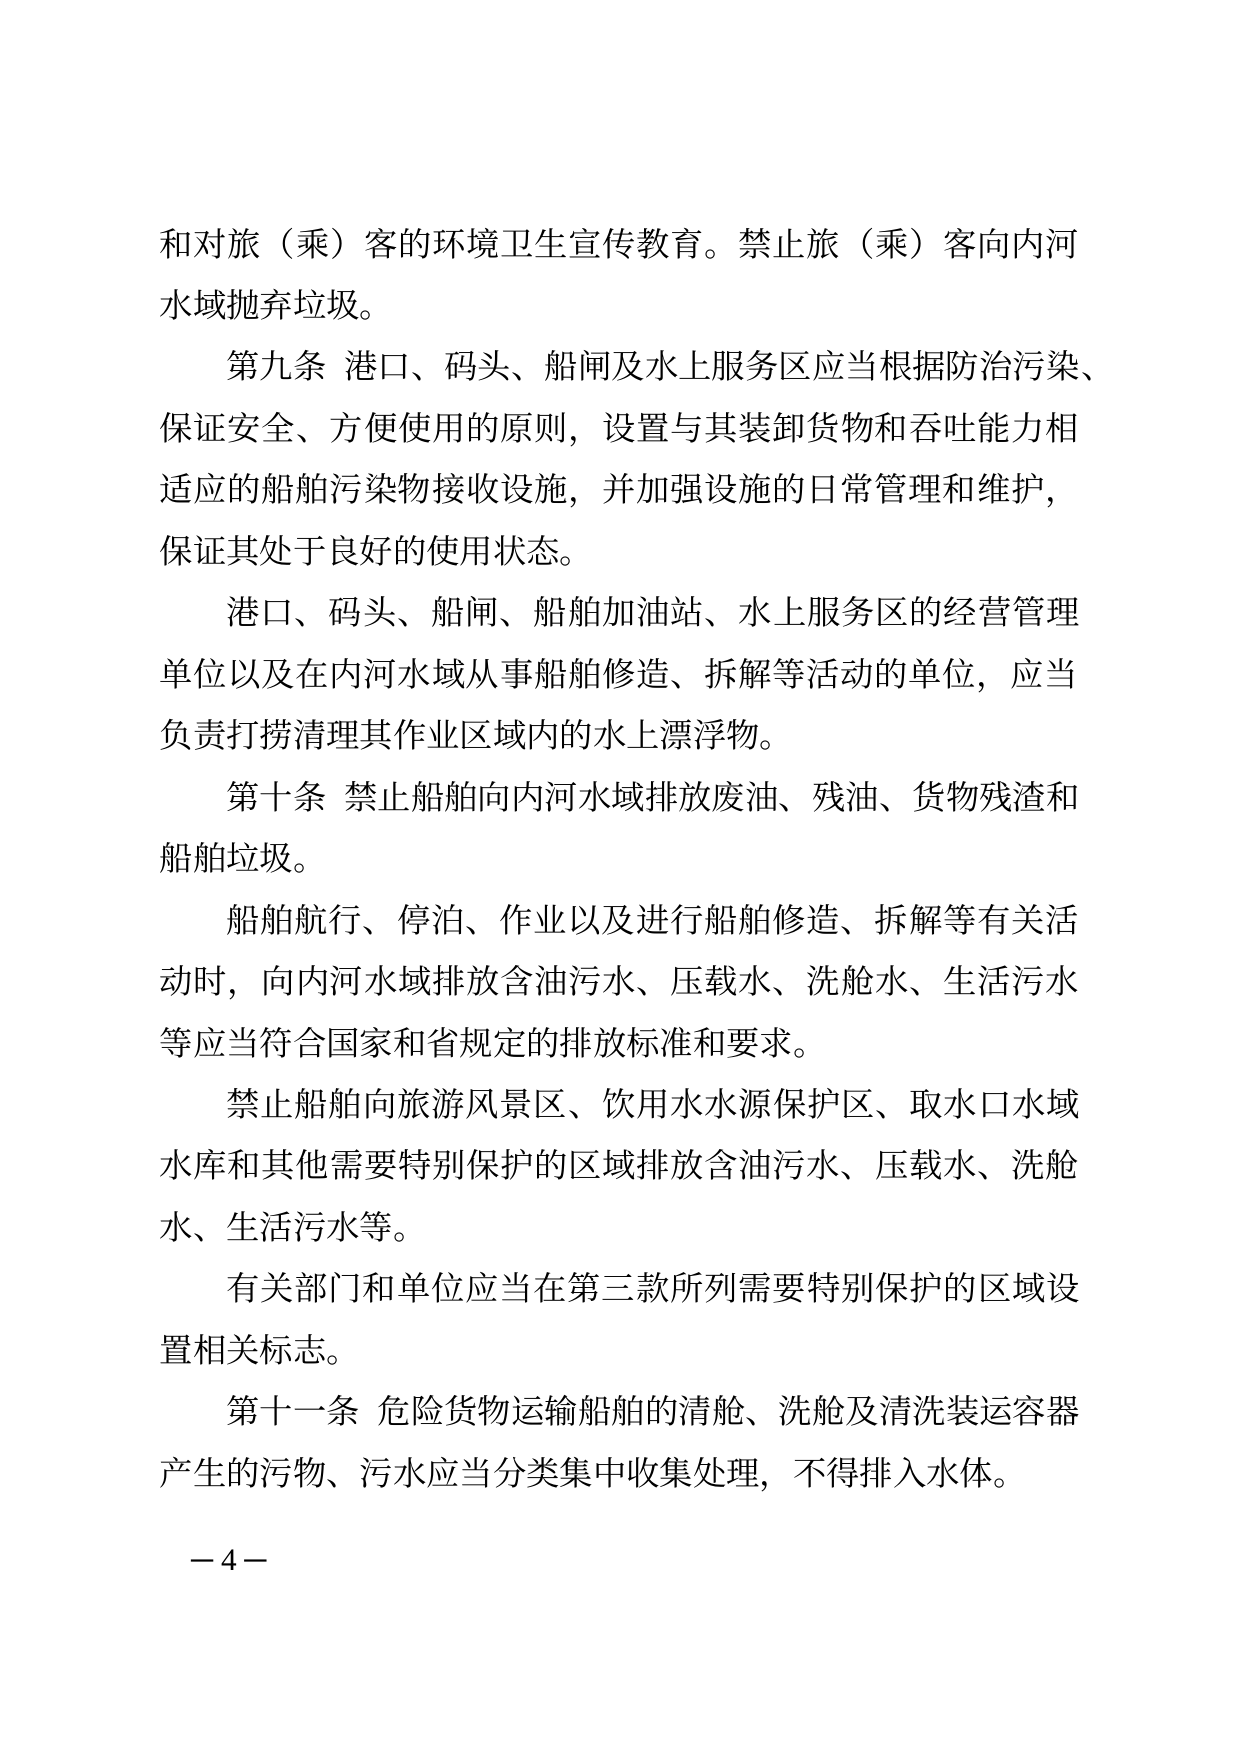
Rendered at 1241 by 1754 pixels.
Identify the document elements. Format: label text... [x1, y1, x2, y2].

text 第九条 港口、码头、船闸及水上服务区应当根据防治污染、保证安全、方便使用的原则，设置与其装卸货物和吞吐能力相适应的船舶污染物接收设施，并加强设施的日常管理和维护，保证其处于良好的使用状态。 [159, 330, 1081, 576]
text 禁止船舶向旅游风景区、饮用水水源保护区、取水口水域、水库和其他需要特别保护的区域排放含油污水、压载水、洗舱水、生活污水等。 [159, 1067, 1081, 1252]
text 第十条 禁止船舶向内河水域排放废油、残油、货物残渣和船舶垃圾。 [159, 760, 1081, 883]
text 第十一条 危险货物运输船舶的清舱、洗舱及清洗装运容器产生的污物、污水应当分类集中收集处理，不得排入水体。 [159, 1374, 1081, 1497]
text 港口、码头、船闸、船舶加油站、水上服务区的经营管理单位以及在内河水域从事船舶修造、拆解等活动的单位，应当负责打捞清理其作业区域内的水上漂浮物。 [159, 576, 1081, 760]
text 船舶航行、停泊、作业以及进行船舶修造、拆解等有关活动时，向内河水域排放含油污水、压载水、洗舱水、生活污水等应当符合国家和省规定的排放标准和要求。 [159, 883, 1081, 1067]
text 有关部门和单位应当在第三款所列需要特别保护的区域设置相关标志。 [159, 1252, 1081, 1374]
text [159, 207, 1081, 330]
